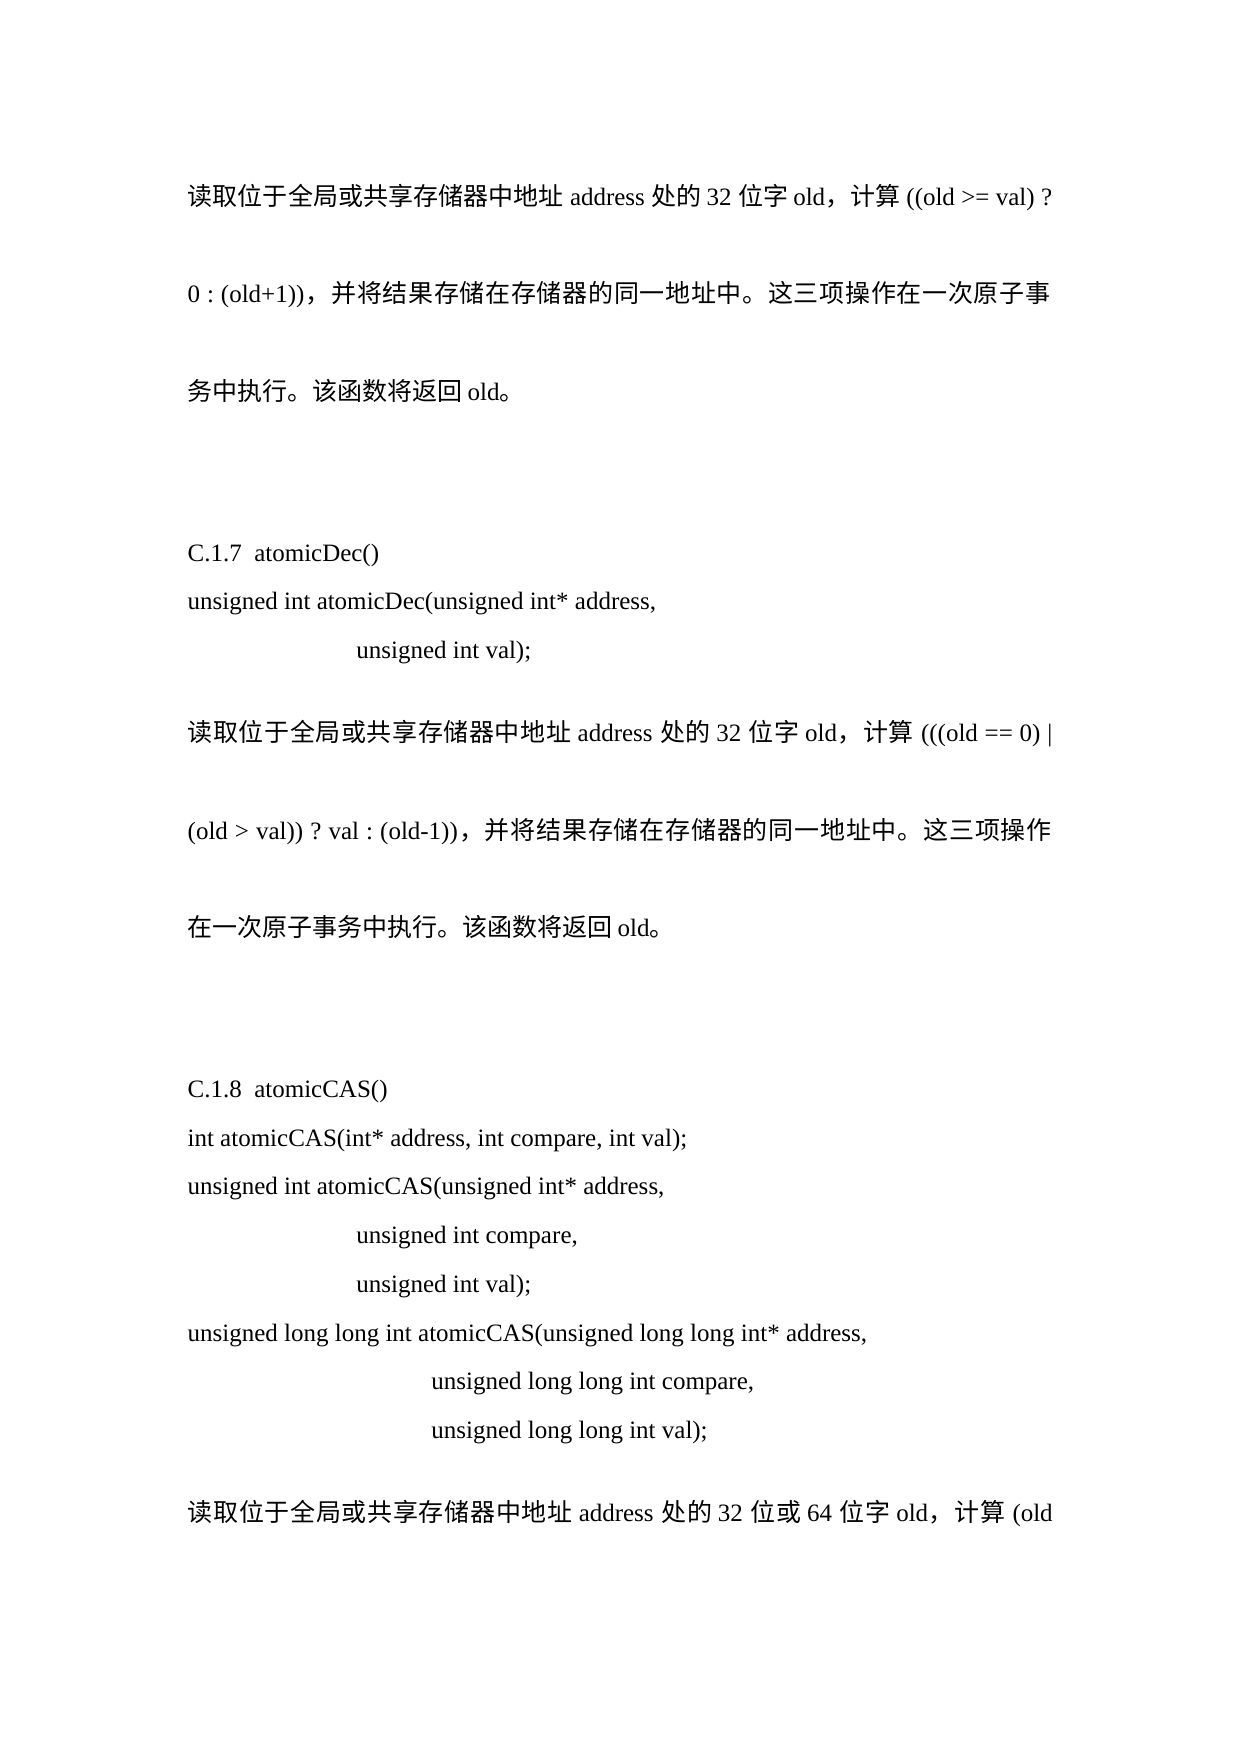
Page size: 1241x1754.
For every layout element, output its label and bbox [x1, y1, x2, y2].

text [187, 162, 1053, 1543]
